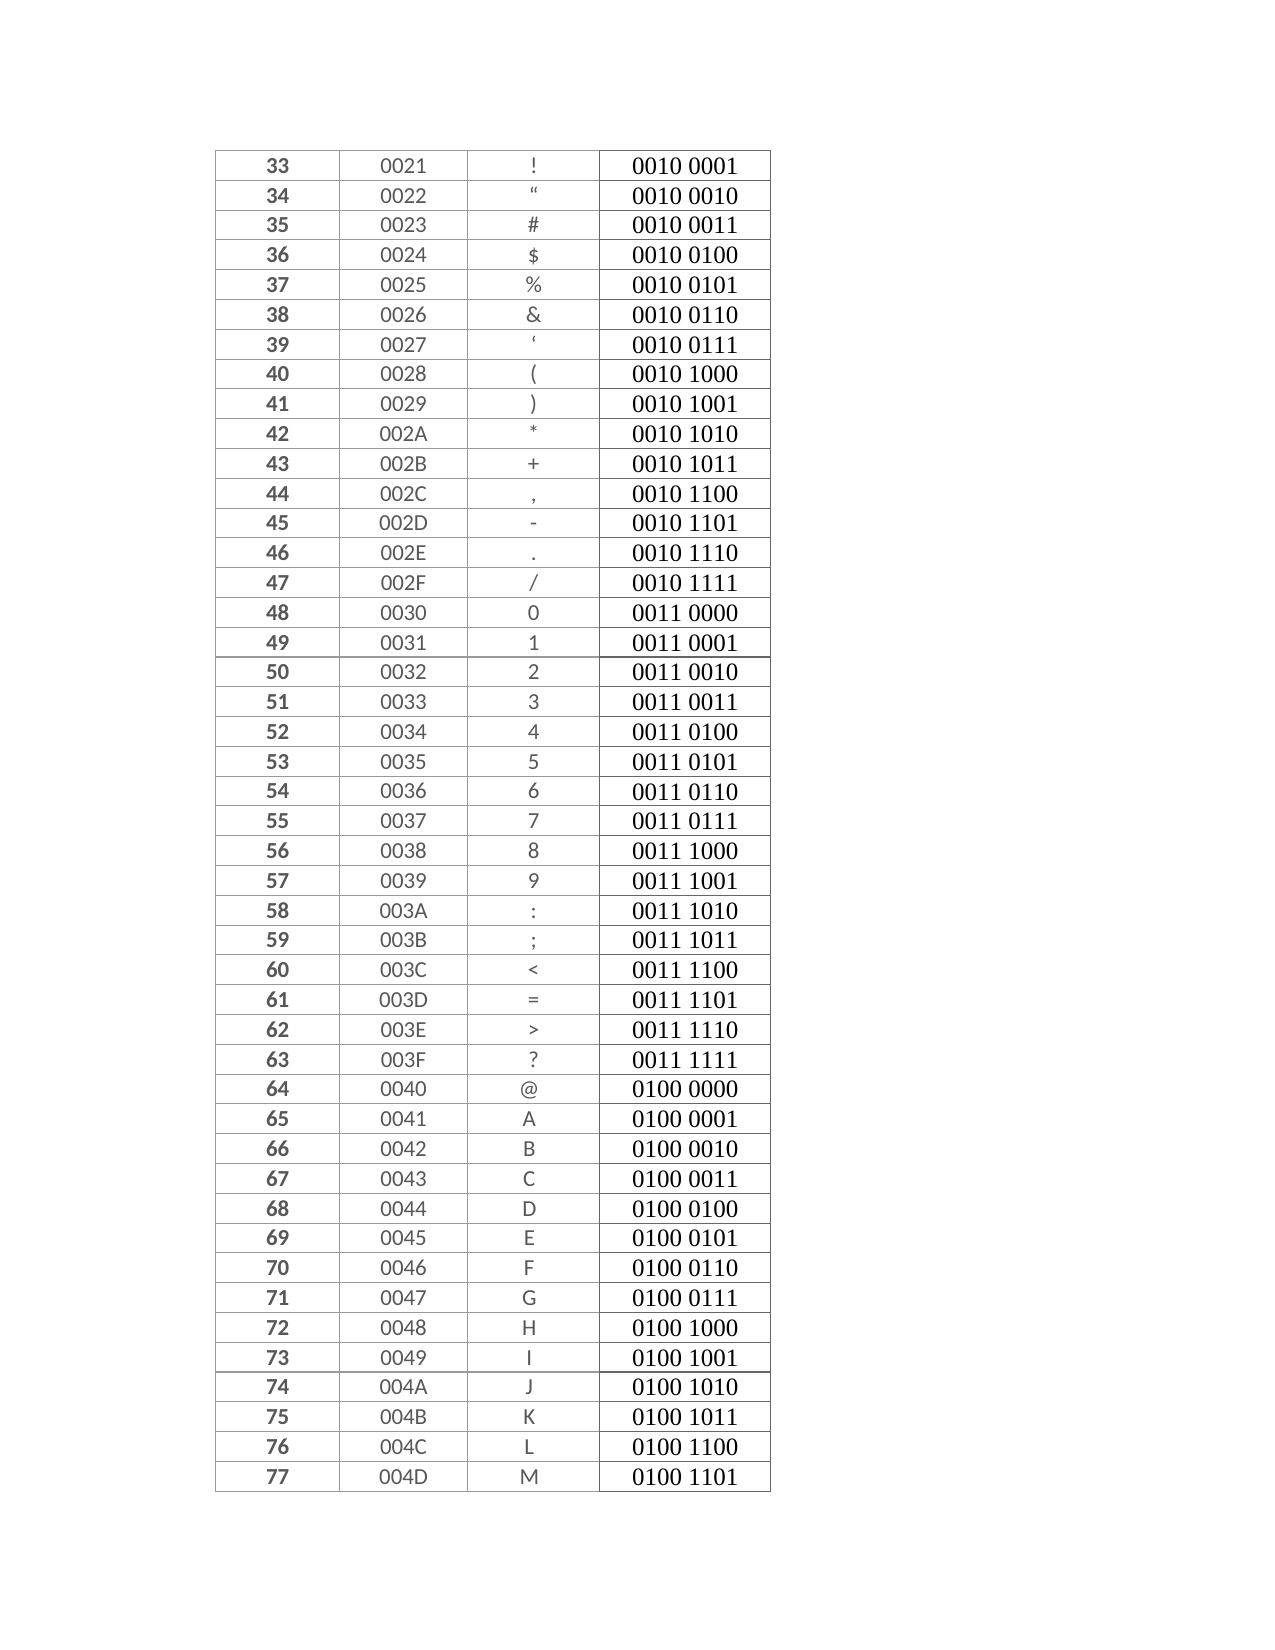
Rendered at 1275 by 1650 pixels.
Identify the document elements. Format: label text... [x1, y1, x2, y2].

table_cell 0100 0111 [600, 1283, 770, 1312]
table_cell 6 [468, 777, 599, 805]
table_cell $ [468, 240, 599, 269]
table_cell , [468, 479, 599, 507]
table_cell 0047 [340, 1283, 467, 1312]
table_cell 0028 [340, 360, 467, 388]
table_cell 55 [216, 806, 339, 835]
table_cell 8 [468, 836, 599, 865]
table_cell 0038 [340, 836, 467, 865]
table_cell 0042 [340, 1134, 467, 1163]
table_cell 50 [216, 658, 339, 686]
table_cell ! [468, 151, 599, 180]
table_cell 58 [216, 896, 339, 924]
table_cell 40 [216, 360, 339, 388]
table_cell ? [468, 1045, 599, 1073]
table_cell 004B [340, 1402, 467, 1431]
table_cell 2 [468, 658, 599, 686]
table_cell “ [468, 181, 599, 209]
table_cell 42 [216, 419, 339, 448]
table_cell D [468, 1194, 599, 1222]
table_cell 0100 0101 [600, 1224, 770, 1252]
table_cell L [468, 1432, 599, 1461]
table_cell 67 [216, 1164, 339, 1193]
table_cell 74 [216, 1373, 339, 1401]
table_cell 75 [216, 1402, 339, 1431]
table_cell 0011 0101 [600, 747, 770, 776]
table_cell 38 [216, 300, 339, 329]
table_cell 0041 [340, 1104, 467, 1133]
table_cell 56 [216, 836, 339, 865]
table_cell 0100 0001 [600, 1104, 770, 1133]
table_cell J [468, 1373, 599, 1401]
table_cell 0011 1000 [600, 836, 770, 865]
table_cell 0011 0001 [600, 628, 770, 656]
table_cell 0010 0100 [600, 240, 770, 269]
table_cell 69 [216, 1224, 339, 1252]
table_cell 37 [216, 270, 339, 299]
table_cell 76 [216, 1432, 339, 1461]
table_cell 0010 1111 [600, 568, 770, 597]
table_cell 003B [340, 926, 467, 954]
table_cell 0010 0110 [600, 300, 770, 329]
table_cell ( [468, 360, 599, 388]
table_cell 0011 1101 [600, 985, 770, 1014]
table_cell H [468, 1313, 599, 1342]
table_cell 65 [216, 1104, 339, 1133]
table_cell 33 [216, 151, 339, 180]
table_cell 63 [216, 1045, 339, 1073]
table_cell 0030 [340, 598, 467, 627]
table_cell 36 [216, 240, 339, 269]
table_cell 0010 1101 [600, 509, 770, 537]
table_cell 0037 [340, 806, 467, 835]
table_cell 5 [468, 747, 599, 776]
table_cell 0100 1000 [600, 1313, 770, 1342]
table_cell 64 [216, 1075, 339, 1103]
table_cell 004C [340, 1432, 467, 1461]
table_cell - [468, 509, 599, 537]
table_cell 0010 1011 [600, 449, 770, 478]
table_cell 003E [340, 1015, 467, 1044]
table_cell 0010 0101 [600, 270, 770, 299]
table_cell . [468, 538, 599, 567]
table_cell 0100 0011 [600, 1164, 770, 1193]
table_cell 61 [216, 985, 339, 1014]
table_cell 51 [216, 687, 339, 716]
table_cell * [468, 419, 599, 448]
table_cell 003D [340, 985, 467, 1014]
table_cell 0011 0111 [600, 806, 770, 835]
table_cell 0032 [340, 658, 467, 686]
table_cell K [468, 1402, 599, 1431]
table_cell 44 [216, 479, 339, 507]
table_cell G [468, 1283, 599, 1312]
table_cell 0011 1100 [600, 955, 770, 984]
table_cell 68 [216, 1194, 339, 1222]
table_cell 1 [468, 628, 599, 656]
table_cell 0044 [340, 1194, 467, 1222]
table_cell 39 [216, 330, 339, 358]
table_cell 7 [468, 806, 599, 835]
table_cell 0048 [340, 1313, 467, 1342]
table_cell 0033 [340, 687, 467, 716]
table_cell 71 [216, 1283, 339, 1312]
table_cell 54 [216, 777, 339, 805]
table_cell # [468, 211, 599, 239]
table_cell F [468, 1253, 599, 1282]
table_cell 0011 1011 [600, 926, 770, 954]
table_cell : [468, 896, 599, 924]
table_cell 4 [468, 717, 599, 746]
table_cell C [468, 1164, 599, 1193]
table_cell 45 [216, 509, 339, 537]
table_cell 0026 [340, 300, 467, 329]
table_cell 0021 [340, 151, 467, 180]
table_cell 46 [216, 538, 339, 567]
table_cell 003F [340, 1045, 467, 1073]
table_cell 0010 0011 [600, 211, 770, 239]
table_cell 0010 1000 [600, 360, 770, 388]
table_cell 0025 [340, 270, 467, 299]
table_cell A [468, 1104, 599, 1133]
table_cell 002D [340, 509, 467, 537]
table_cell 0010 1100 [600, 479, 770, 507]
table_cell 0100 1100 [600, 1432, 770, 1461]
table_cell 0010 1110 [600, 538, 770, 567]
table_cell 0011 0000 [600, 598, 770, 627]
table_cell 47 [216, 568, 339, 597]
table_cell 0100 0010 [600, 1134, 770, 1163]
table_cell ) [468, 389, 599, 418]
table_cell 62 [216, 1015, 339, 1044]
table_cell 002F [340, 568, 467, 597]
table_cell 0011 1111 [600, 1045, 770, 1073]
table_cell 41 [216, 389, 339, 418]
table_cell 0010 0010 [600, 181, 770, 209]
table_cell 52 [216, 717, 339, 746]
table_cell > [468, 1015, 599, 1044]
table_cell % [468, 270, 599, 299]
table_cell 9 [468, 866, 599, 895]
table_cell E [468, 1224, 599, 1252]
table_cell 0100 1010 [600, 1373, 770, 1401]
table_cell 0010 1001 [600, 389, 770, 418]
table_cell 34 [216, 181, 339, 209]
table_cell 0100 0100 [600, 1194, 770, 1222]
table_cell ‘ [468, 330, 599, 358]
table_cell 0045 [340, 1224, 467, 1252]
table_cell < [468, 955, 599, 984]
table_cell 004A [340, 1373, 467, 1401]
table_cell 0046 [340, 1253, 467, 1282]
table_cell 60 [216, 955, 339, 984]
table_cell 3 [468, 687, 599, 716]
table_cell 002A [340, 419, 467, 448]
table_cell 0011 1010 [600, 896, 770, 924]
table_cell 0022 [340, 181, 467, 209]
table_cell 49 [216, 628, 339, 656]
table_cell 003A [340, 896, 467, 924]
table_cell 0040 [340, 1075, 467, 1103]
table_cell 57 [216, 866, 339, 895]
table_cell 0011 0011 [600, 687, 770, 716]
table_cell 0027 [340, 330, 467, 358]
table_cell 0100 1001 [600, 1343, 770, 1371]
table_cell 0011 1110 [600, 1015, 770, 1044]
table_cell ; [468, 926, 599, 954]
table_cell 002B [340, 449, 467, 478]
table_cell 48 [216, 598, 339, 627]
table_cell 59 [216, 926, 339, 954]
table_cell 0011 1001 [600, 866, 770, 895]
table_cell 77 [216, 1462, 339, 1491]
table_cell + [468, 449, 599, 478]
table_cell 35 [216, 211, 339, 239]
table_cell M [468, 1462, 599, 1491]
table_cell 0036 [340, 777, 467, 805]
table_cell 72 [216, 1313, 339, 1342]
table_cell 0029 [340, 389, 467, 418]
table_cell 003C [340, 955, 467, 984]
table_cell 0010 0111 [600, 330, 770, 358]
table_cell 0034 [340, 717, 467, 746]
table_cell 43 [216, 449, 339, 478]
table_cell 0011 0010 [600, 658, 770, 686]
table_cell 0024 [340, 240, 467, 269]
table_cell 002E [340, 538, 467, 567]
table_cell 0010 0001 [600, 151, 770, 180]
table_cell 0039 [340, 866, 467, 895]
table_cell @ [468, 1075, 599, 1103]
table_cell = [468, 985, 599, 1014]
table_cell 0031 [340, 628, 467, 656]
table_cell 0 [468, 598, 599, 627]
table_cell / [468, 568, 599, 597]
table_cell I [468, 1343, 599, 1371]
table_cell 0043 [340, 1164, 467, 1193]
table_cell 0049 [340, 1343, 467, 1371]
table_cell 004D [340, 1462, 467, 1491]
table_cell 0100 1011 [600, 1402, 770, 1431]
table_cell 0100 0000 [600, 1075, 770, 1103]
table_cell 0100 1101 [600, 1462, 770, 1491]
table_cell 0023 [340, 211, 467, 239]
table_cell 70 [216, 1253, 339, 1282]
table_cell & [468, 300, 599, 329]
table_cell 002C [340, 479, 467, 507]
table_cell 66 [216, 1134, 339, 1163]
table_cell 0100 0110 [600, 1253, 770, 1282]
table_cell 0011 0100 [600, 717, 770, 746]
table_cell 53 [216, 747, 339, 776]
table_cell B [468, 1134, 599, 1163]
table_cell 0010 1010 [600, 419, 770, 448]
table_cell 0035 [340, 747, 467, 776]
table_cell 73 [216, 1343, 339, 1371]
table_cell 0011 0110 [600, 777, 770, 805]
